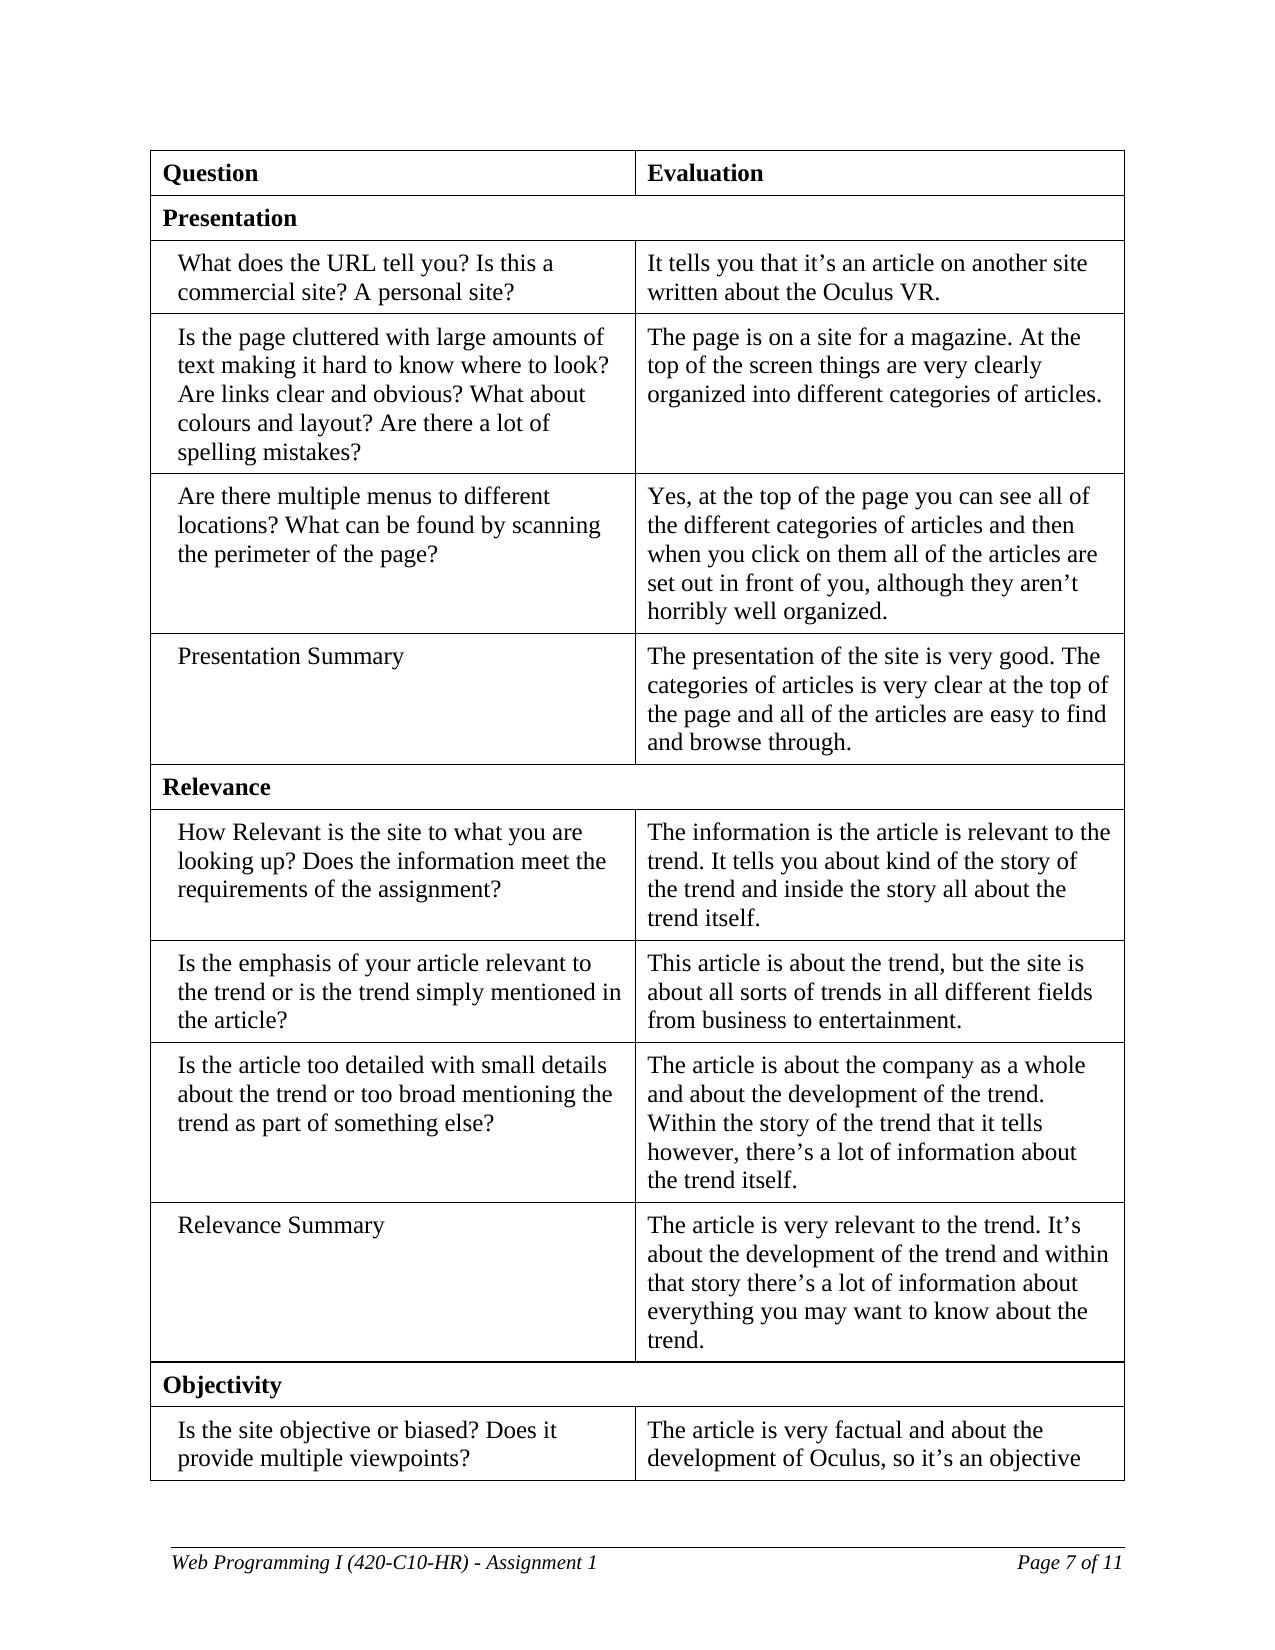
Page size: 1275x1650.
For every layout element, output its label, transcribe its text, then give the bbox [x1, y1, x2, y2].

table_cell Yes, at the top of the page you can see all of the different categories of articles and then when you click on them all of the articles are set out in front of you, although they aren’t horribly well organized. [636, 474, 1124, 633]
table_cell Relevance [151, 765, 1124, 808]
table_cell Objectivity [151, 1363, 1124, 1406]
table_cell This article is about the trend, but the site is about all sorts of trends in all different fields from business to entertainment. [636, 941, 1124, 1042]
table_cell The page is on a site for a magazine. At the top of the screen things are very clearly organized into different categories of articles. [636, 314, 1124, 473]
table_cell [636, 1407, 1124, 1480]
table_cell The information is the article is relevant to the trend. It tells you about kind of the story of the trend and inside the story all about the trend itself. [636, 810, 1124, 939]
table_cell The article is very relevant to the trend. It’s about the development of the trend and within that story there’s a lot of information about everything you may want to know about the trend. [636, 1203, 1124, 1361]
table_cell Are there multiple menus to different locations? What can be found by scanning the perimeter of the page? [151, 474, 635, 633]
table_cell It tells you that it’s an article on another site written about the Oculus VR. [636, 241, 1124, 313]
table_cell Is the emphasis of your article relevant to the trend or is the trend simply mentioned in the article? [151, 941, 635, 1042]
table_cell The article is about the company as a whole and about the development of the trend. Within the story of the trend that it tells however, there’s a lot of information about the trend itself. [636, 1043, 1124, 1202]
table_cell What does the URL tell you? Is this a commercial site? A personal site? [151, 241, 635, 313]
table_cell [151, 1407, 635, 1480]
table_cell Is the article too detailed with small details about the trend or too broad mentioning the trend as part of something else? [151, 1043, 635, 1202]
table_cell Evaluation [636, 151, 1124, 195]
table_cell The presentation of the site is very good. The categories of articles is very clear at the top of the page and all of the articles are easy to find and browse through. [636, 634, 1124, 764]
table_cell Presentation [151, 196, 1124, 239]
table_cell Question [151, 151, 635, 195]
table_cell Is the page cluttered with large amounts of text making it hard to know where to look? Are links clear and obvious? What about colours and layout? Are there a lot of spelling mistakes? [151, 314, 635, 473]
table_cell Relevance Summary [151, 1203, 635, 1361]
table_cell Presentation Summary [151, 634, 635, 764]
table_cell How Relevant is the site to what you are looking up? Does the information meet the requirements of the assignment? [151, 810, 635, 939]
